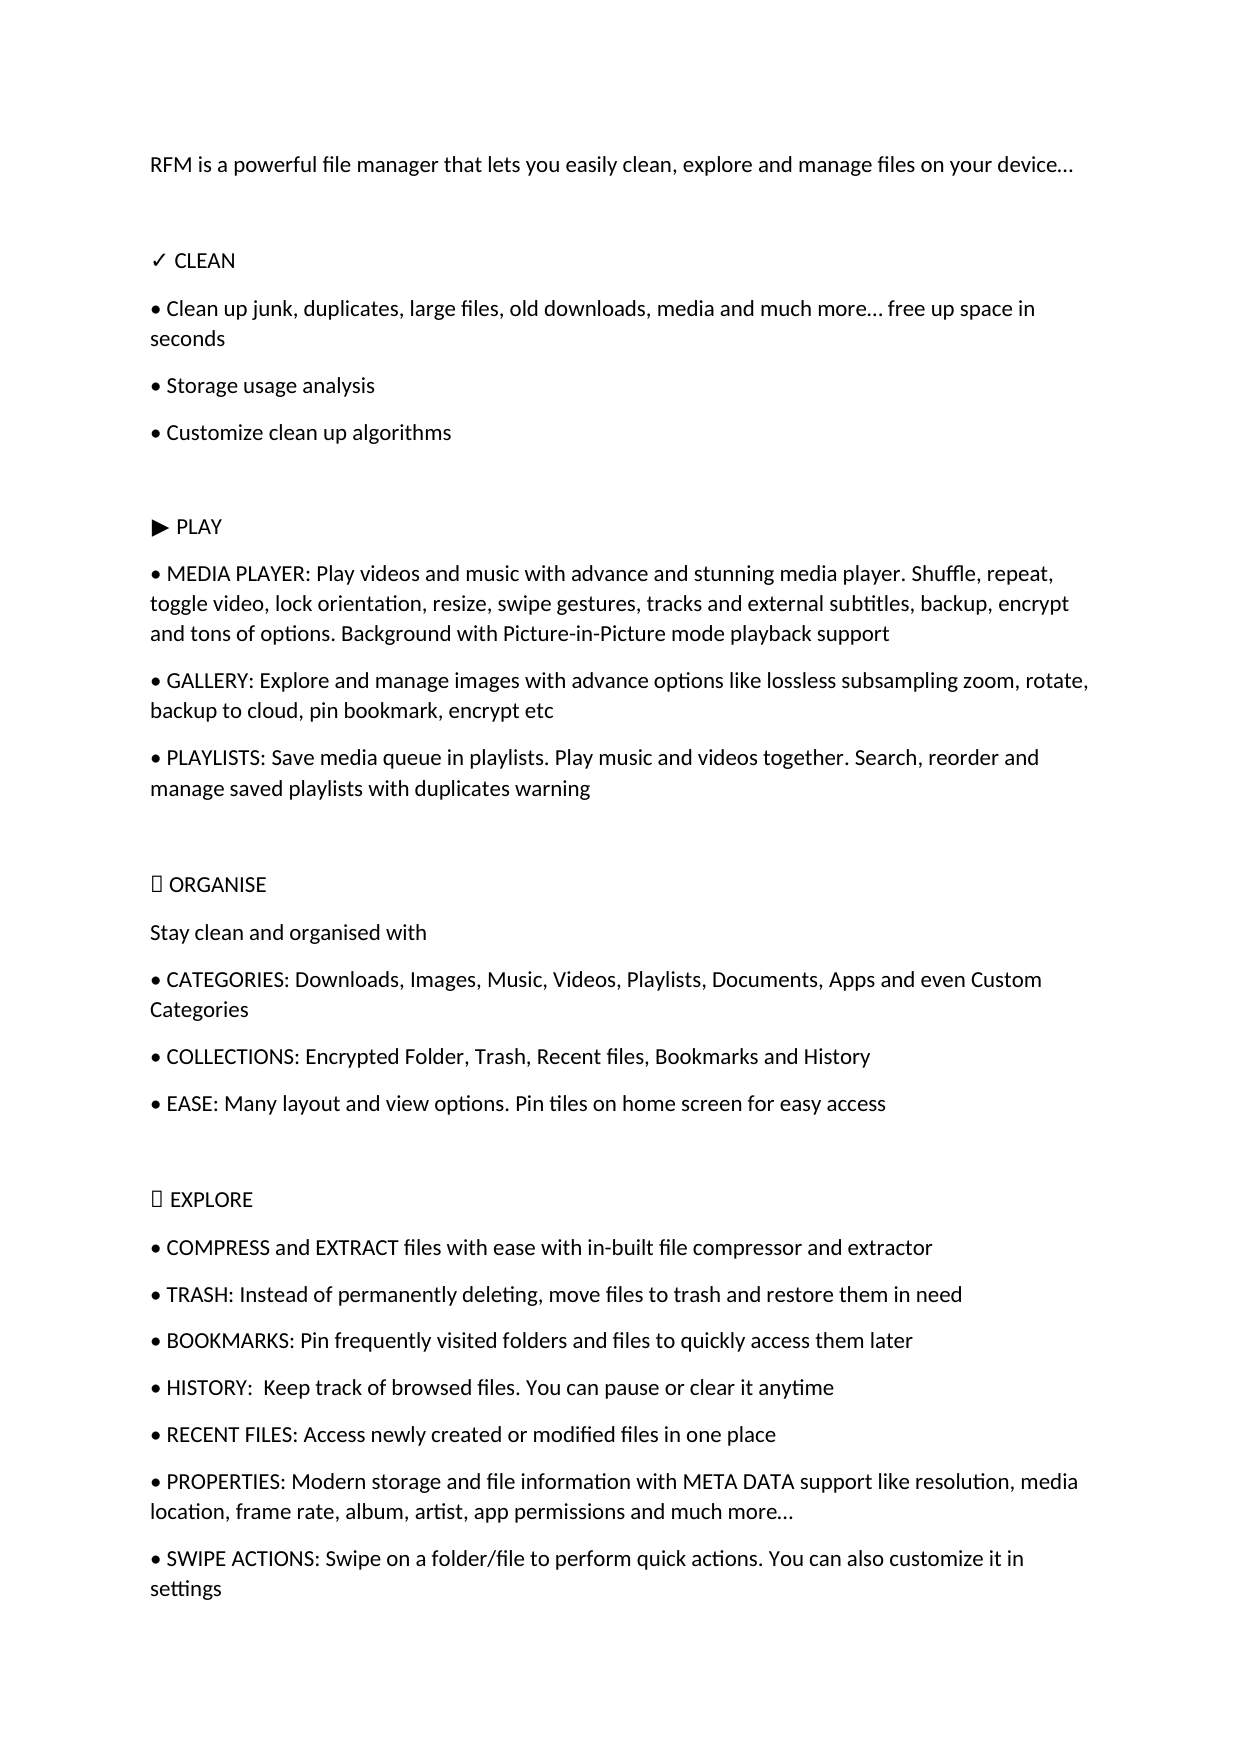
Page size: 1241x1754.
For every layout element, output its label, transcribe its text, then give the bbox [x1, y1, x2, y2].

text • PLAYLISTS: Save media queue in playlists. Play music and videos together. Search, reorder and manage saved playlists with duplicates warning [150, 743, 1090, 802]
text • SWIPE ACTIONS: Swipe on a folder/file to perform quick actions. You can also customize it in settings [150, 1544, 1090, 1603]
text 📌 ORGANISE [150, 867, 1090, 899]
text • TRASH: Instead of permanently deleting, move files to trash and restore them in need [150, 1280, 1090, 1308]
text Stay clean and organised with [150, 918, 1090, 946]
text • Clean up junk, duplicates, large files, old downloads, media and much more… free up space in seconds [150, 294, 1090, 352]
text • COMPRESS and EXTRACT files with ease with in-built file compressor and extractor [150, 1233, 1090, 1261]
text • Customize clean up algorithms [150, 418, 1090, 446]
text • RECENT FILES: Access newly created or modified files in one place [150, 1420, 1090, 1448]
text • GALLERY: Explore and manage images with advance options like lossless subsampling zoom, rotate, backup to cloud, pin bookmark, encrypt etc [150, 666, 1090, 725]
text • HISTORY: Keep track of browsed files. You can pause or clear it anytime [150, 1373, 1090, 1402]
text 📁 EXPLORE [150, 1182, 1090, 1214]
text • COLLECTIONS: Encrypted Folder, Trash, Recent files, Bookmarks and History [150, 1042, 1090, 1070]
text RFM is a powerful file manager that lets you easily clean, explore and manage files on your device… [150, 150, 1090, 178]
text • PROPERTIES: Modern storage and file information with META DATA support like resolution, media location, frame rate, album, artist, app permissions and much more… [150, 1467, 1090, 1526]
text • EASE: Many layout and view options. Pin tiles on home screen for easy access [150, 1089, 1090, 1117]
text ✓ CLEAN [150, 244, 1090, 275]
text • MEDIA PLAYER: Play videos and music with advance and stunning media player. Shuffle, repeat, toggle video, lock orientation, resize, swipe gestures, tracks and external subtitles, backup, encrypt and tons of options. Background with Picture-in-Picture mode playback support [150, 559, 1090, 648]
text • Storage usage analysis [150, 371, 1090, 399]
text ▶ PLAY [150, 512, 1090, 540]
text • BOOKMARKS: Pin frequently visited folders and files to quickly access them later [150, 1327, 1090, 1355]
text • CATEGORIES: Downloads, Images, Music, Videos, Playlists, Documents, Apps and even Custom Categories [150, 965, 1090, 1023]
